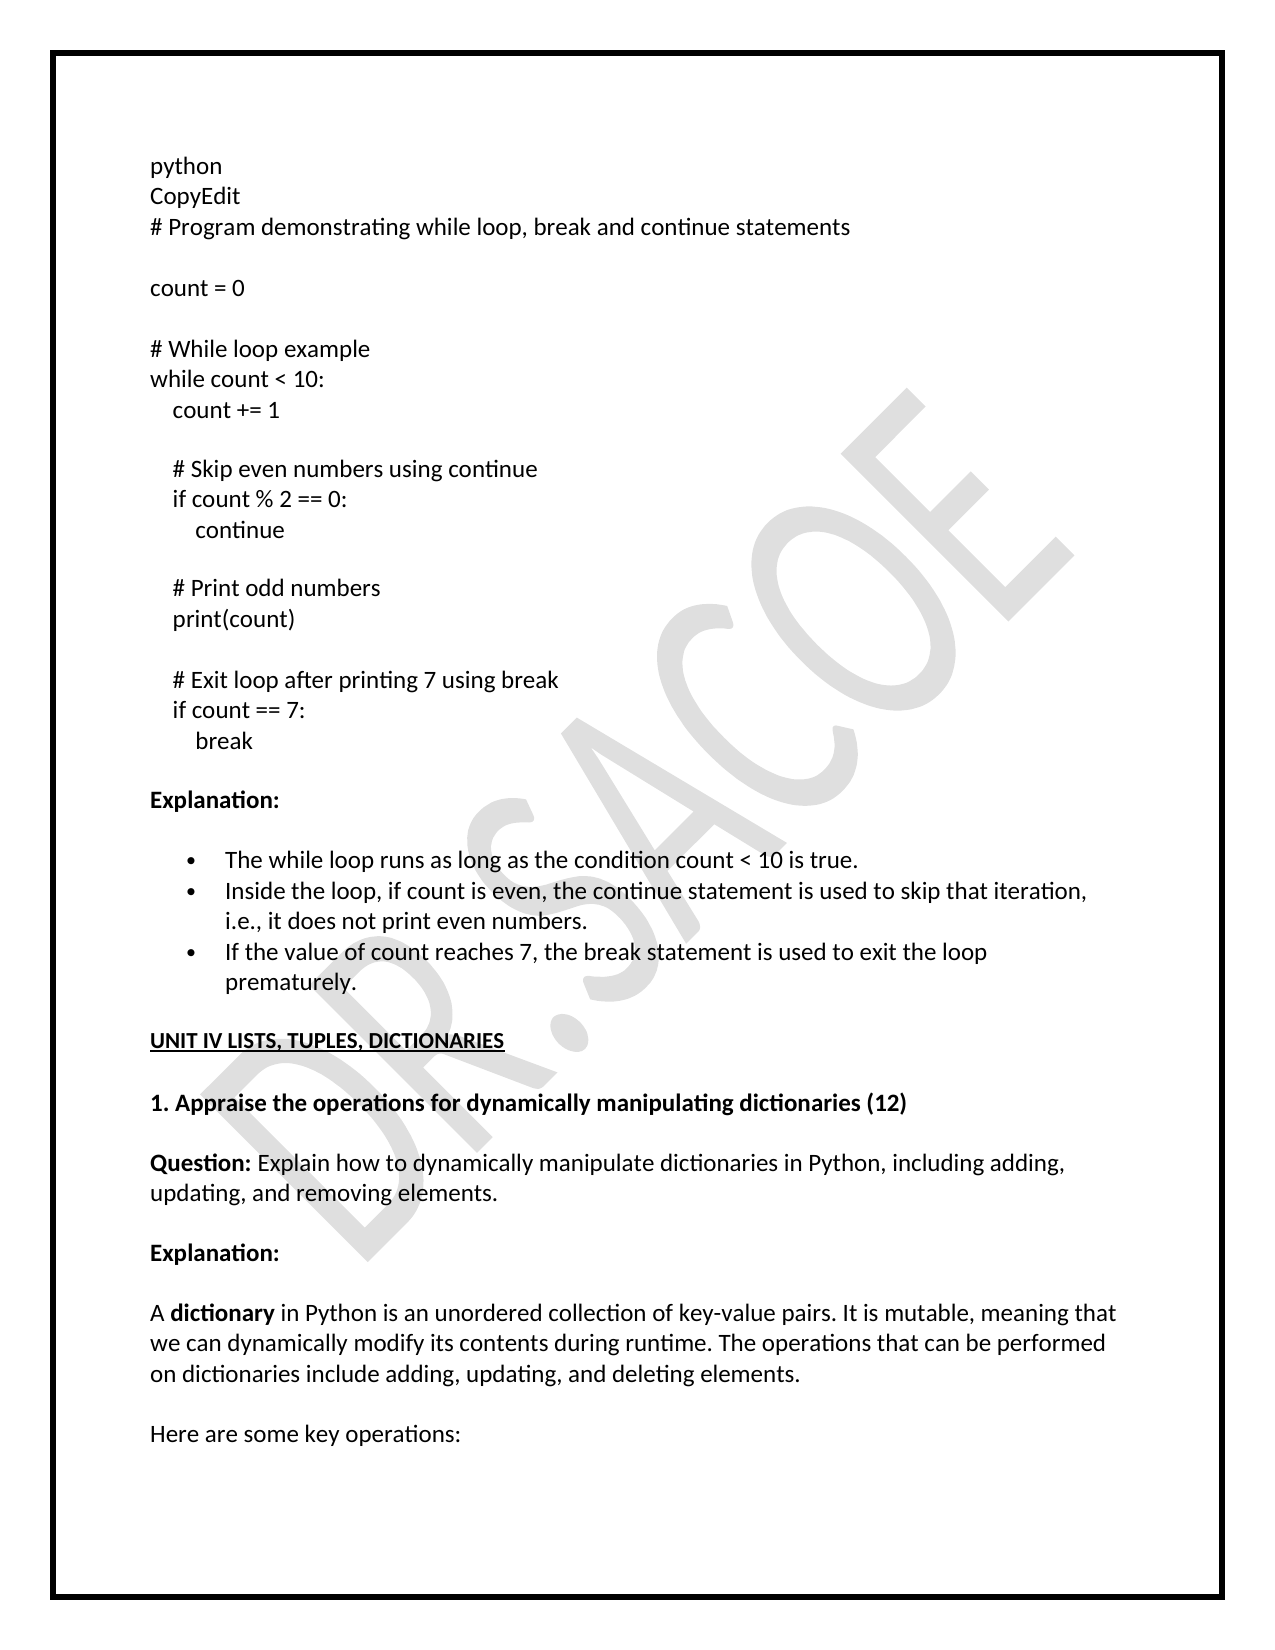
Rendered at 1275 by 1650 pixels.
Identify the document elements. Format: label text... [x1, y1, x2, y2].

text break [150, 725, 1125, 755]
text A dictionary in Python is an unordered collection of key-value pairs. It is mutable, meaning that we can dynamically modify its contents during runtime. The operations that can be performed on dictionaries include adding, updating, and deleting elements. [150, 1297, 1125, 1388]
text UNIT IV LISTS, TUPLES, DICTIONARIES [150, 1026, 1125, 1054]
text # Exit loop after printing 7 using break [150, 664, 1125, 694]
text # Program demonstrating while loop, break and continue statements [150, 211, 1125, 242]
text Question: Explain how to dynamically manipulate dictionaries in Python, including adding, updating, and removing elements. [150, 1147, 1125, 1208]
list The while loop runs as long as the condition count < 10 is true. [187, 844, 1125, 875]
text # While loop example [150, 333, 1125, 364]
text Explanation: [150, 1237, 1125, 1268]
text continue [150, 514, 1125, 544]
text # Skip even numbers using continue [150, 453, 1125, 483]
list Inside the loop, if count is even, the continue statement is used to skip that iteration, i.e., it does not print even numbers. [187, 875, 1125, 936]
text # Print odd numbers [150, 572, 1125, 603]
text Here are some key operations: [150, 1418, 1125, 1448]
list If the value of count reaches 7, the break statement is used to exit the loop prematurely. [187, 936, 1125, 997]
text if count == 7: [150, 694, 1125, 725]
text if count % 2 == 0: [150, 483, 1125, 514]
text while count < 10: [150, 364, 1125, 394]
text count += 1 [150, 394, 1125, 425]
text print(count) [150, 603, 1125, 633]
text CopyEdit [150, 181, 1125, 211]
text Explanation: [150, 784, 1125, 815]
text python [150, 150, 1125, 181]
text 1. Appraise the operations for dynamically manipulating dictionaries (12) [150, 1087, 1125, 1118]
text count = 0 [150, 272, 1125, 303]
